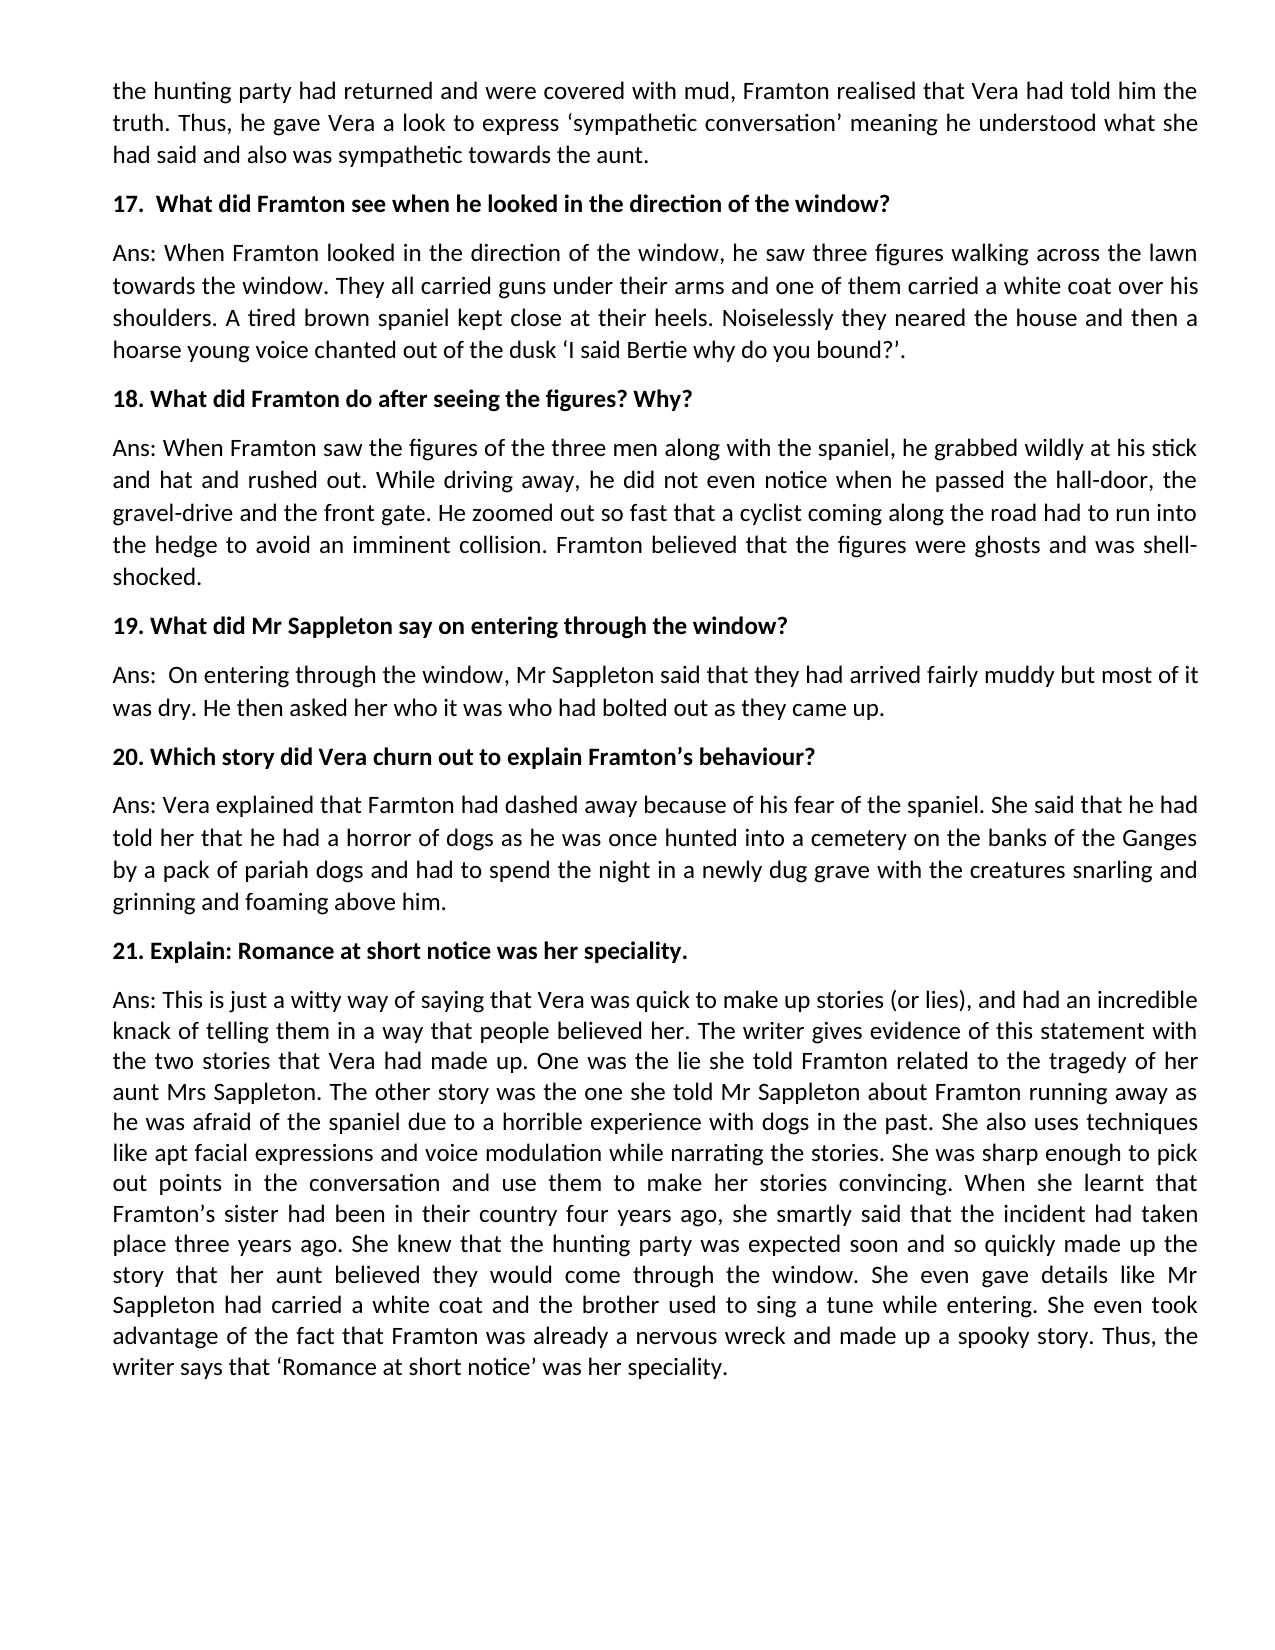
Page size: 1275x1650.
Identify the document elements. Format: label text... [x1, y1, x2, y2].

list What did Framton see when he looked in the direction of the window? [112, 188, 1200, 219]
text Ans: On entering through the window, Mr Sappleton said that they had arrived fairly muddy but most of it was dry. He then asked her who it was who had bolted out as they came up. [112, 659, 1200, 722]
text Ans: Vera explained that Farmton had dashed away because of his fear of the spaniel. She said that he had told her that he had a horror of dogs as he was once hunted into a cemetery on the banks of the Ganges by a pack of pariah dogs and had to spend the night in a newly dug grave with the creatures snarling and grinning and foaming above him. [112, 789, 1200, 917]
list What did Framton do after seeing the figures? Why? [112, 383, 1200, 414]
list Which story did Vera churn out to explain Framton’s behaviour? [112, 741, 1200, 771]
text Ans: When Framton looked in the direction of the window, he saw three figures walking across the lawn towards the window. They all carried guns under their arms and one of them carried a white coat over his shoulders. A tired brown spaniel kept close at their heels. Noiselessly they neared the house and then a hoarse young voice chanted out of the dusk ‘I said Bertie why do you bound?’. [112, 237, 1200, 365]
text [112, 75, 1200, 170]
text Ans: When Framton saw the figures of the three men along with the spaniel, he grabbed wildly at his stick and hat and rushed out. While driving away, he did not even notice when he passed the hall-door, the gravel-drive and the front gate. He zoomed out so fast that a cyclist coming along the road had to run into the hedge to avoid an imminent collision. Framton believed that the figures were ghosts and was shell-shocked. [112, 432, 1200, 592]
list Explain: Romance at short notice was her speciality. [112, 935, 1200, 966]
list What did Mr Sappleton say on entering through the window? [112, 610, 1200, 641]
text Ans: This is just a witty way of saying that Vera was quick to make up stories (or lies), and had an incredible knack of telling them in a way that people believed her. The writer gives evidence of this statement with the two stories that Vera had made up. One was the lie she told Framton related to the tragedy of her aunt Mrs Sappleton. The other story was the one she told Mr Sappleton about Framton running away as he was afraid of the spaniel due to a horrible experience with dogs in the past. She also uses techniques like apt facial expressions and voice modulation while narrating the stories. She was sharp enough to pick out points in the conversation and use them to make her stories convincing. When she learnt that Framton’s sister had been in their country four years ago, she smartly said that the incident had taken place three years ago. She knew that the hunting party was expected soon and so quickly made up the story that her aunt believed they would come through the window. She even gave details like Mr Sappleton had carried a white coat and the brother used to sing a tune while entering. She even took advantage of the fact that Framton was already a nervous wreck and made up a spooky story. Thus, the writer says that ‘Romance at short notice’ was her speciality. [112, 984, 1200, 1381]
